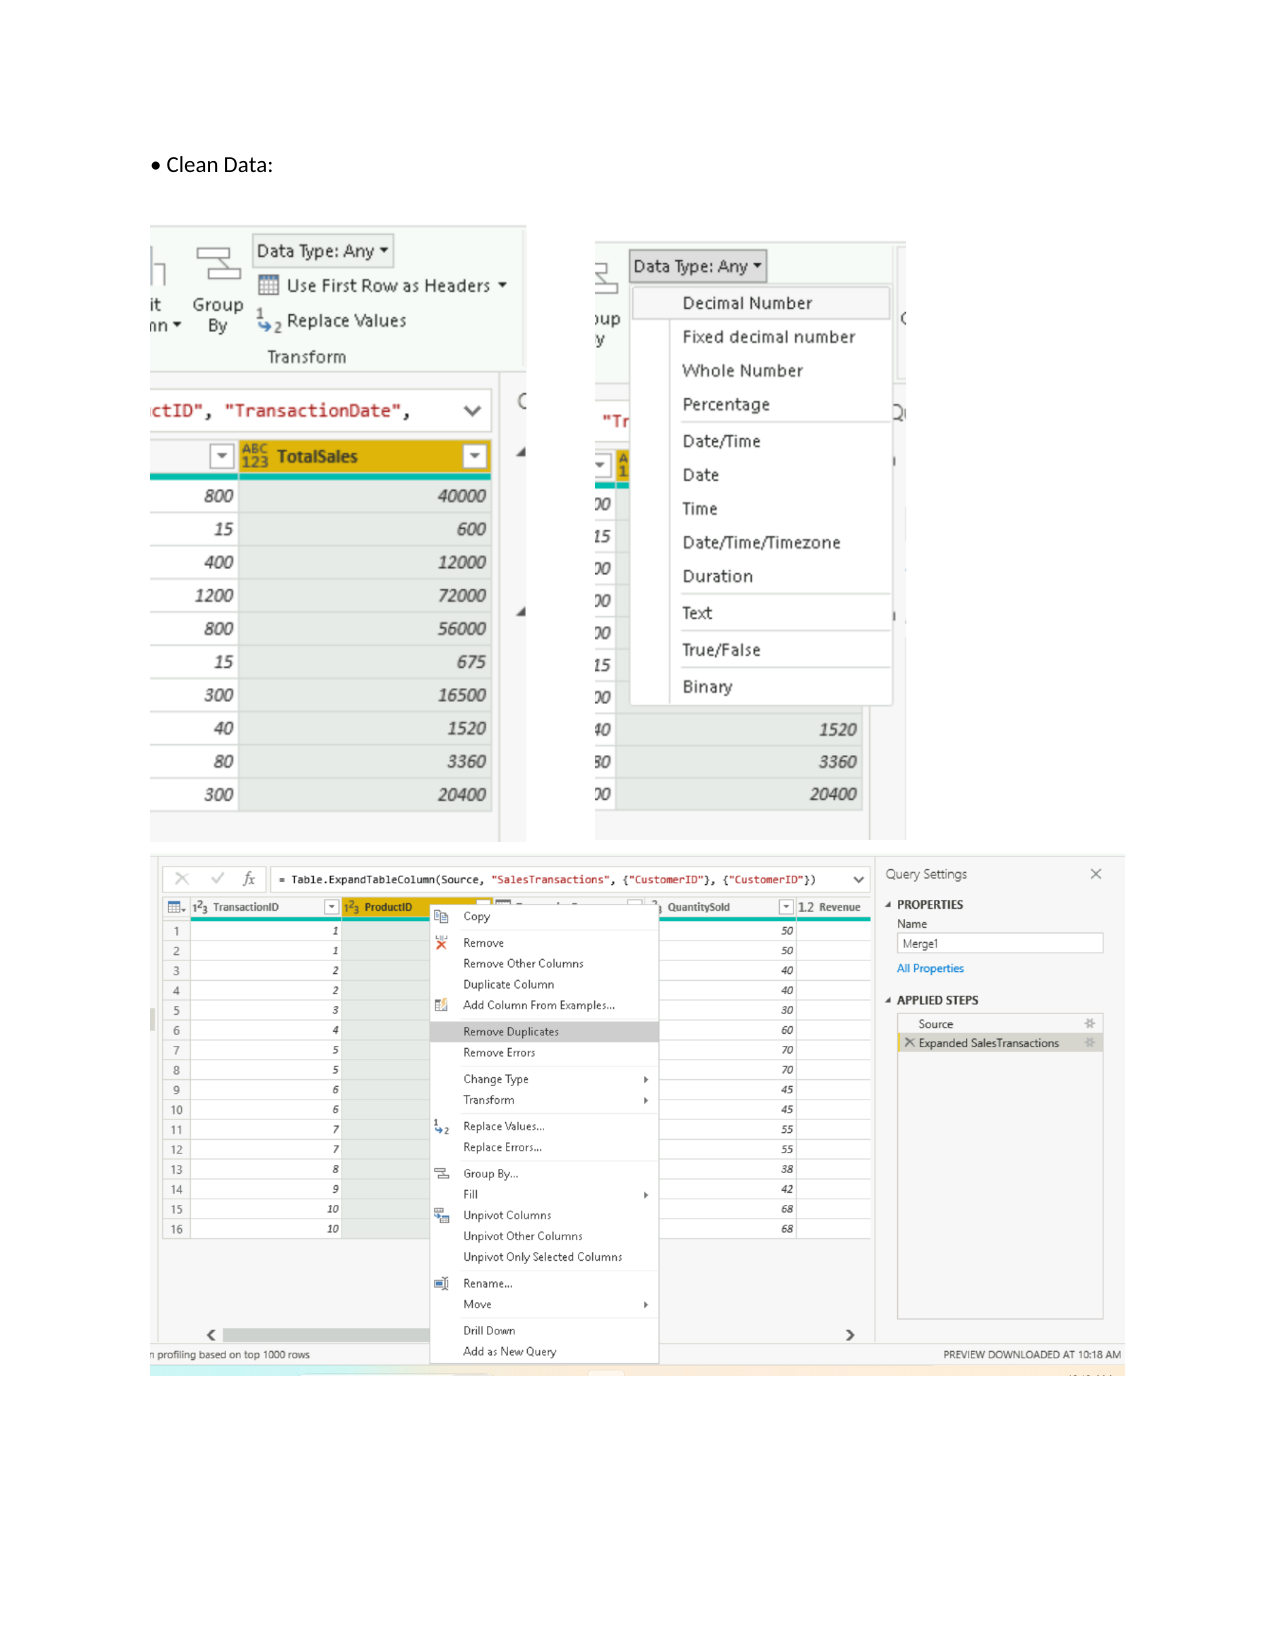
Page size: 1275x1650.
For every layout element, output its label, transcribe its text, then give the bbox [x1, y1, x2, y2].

text • Clean Data: [150, 150, 1125, 178]
picture [150, 196, 527, 842]
picture [593, 217, 906, 837]
picture [150, 853, 1125, 1376]
